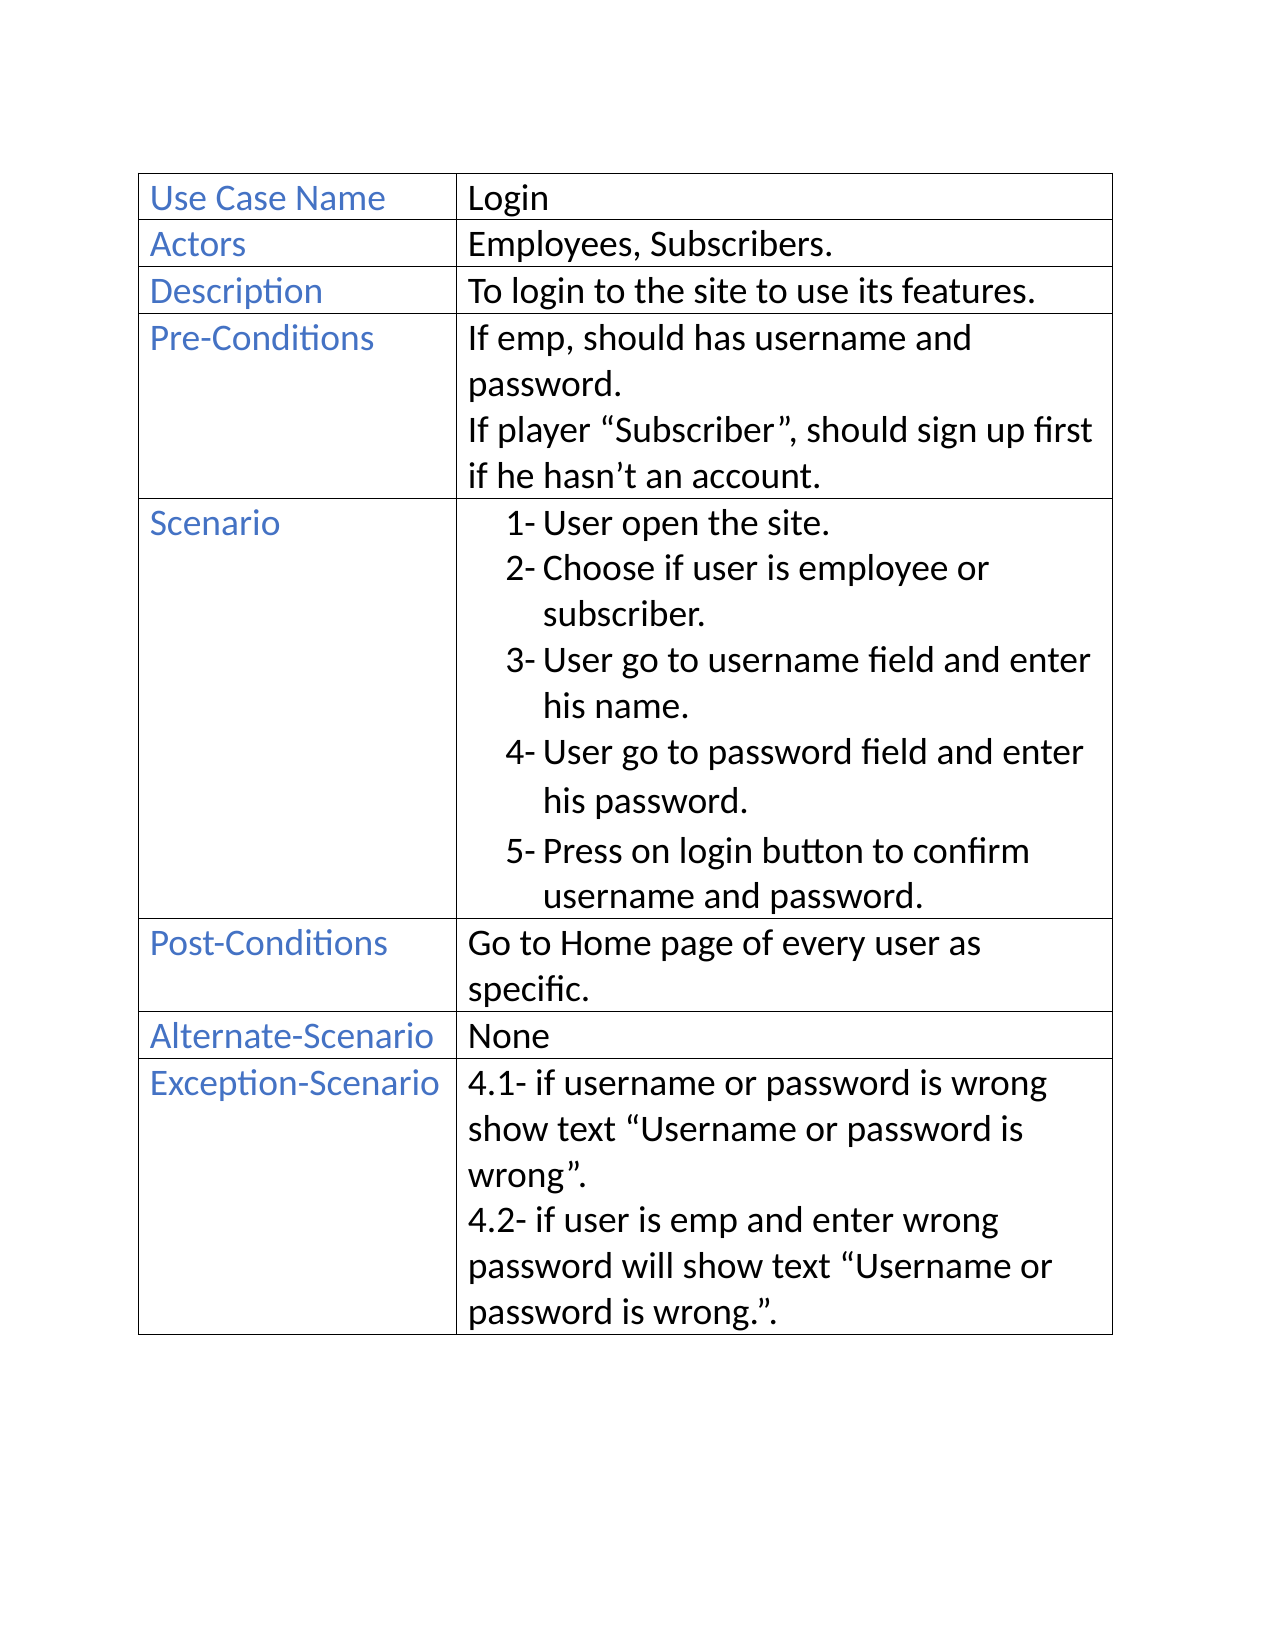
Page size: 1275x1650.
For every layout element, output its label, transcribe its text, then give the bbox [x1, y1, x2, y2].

table_cell If emp, should has username and password. If player “Subscriber”, should sign up first if he hasn’t an account. [457, 314, 1112, 497]
table_header Login [457, 174, 1112, 219]
table_cell Pre-Conditions [139, 314, 456, 497]
table_cell Description [139, 267, 456, 313]
table_cell Scenario [139, 499, 456, 918]
table_header Use Case Name [139, 174, 456, 219]
table_cell Alternate-Scenario [139, 1012, 456, 1058]
table_cell 4.1- if username or password is wrong show text “Username or password is wrong”. 4.2- if user is emp and enter wrong password will show text “Username or password is wrong.”. [457, 1059, 1112, 1334]
table_cell Employees, Subscribers. [457, 220, 1112, 266]
table_cell User open the site. Choose if user is employee or subscriber. User go to username field and enter his name. User go to password field and enter his password. Press on login button to confirm username and password. [457, 499, 1112, 918]
table_cell Actors [139, 220, 456, 266]
table_cell None [457, 1012, 1112, 1058]
table_cell Post-Conditions [139, 919, 456, 1011]
table_cell To login to the site to use its features. [457, 267, 1112, 313]
table_cell Go to Home page of every user as specific. [457, 919, 1112, 1011]
table_cell Exception-Scenario [139, 1059, 456, 1334]
